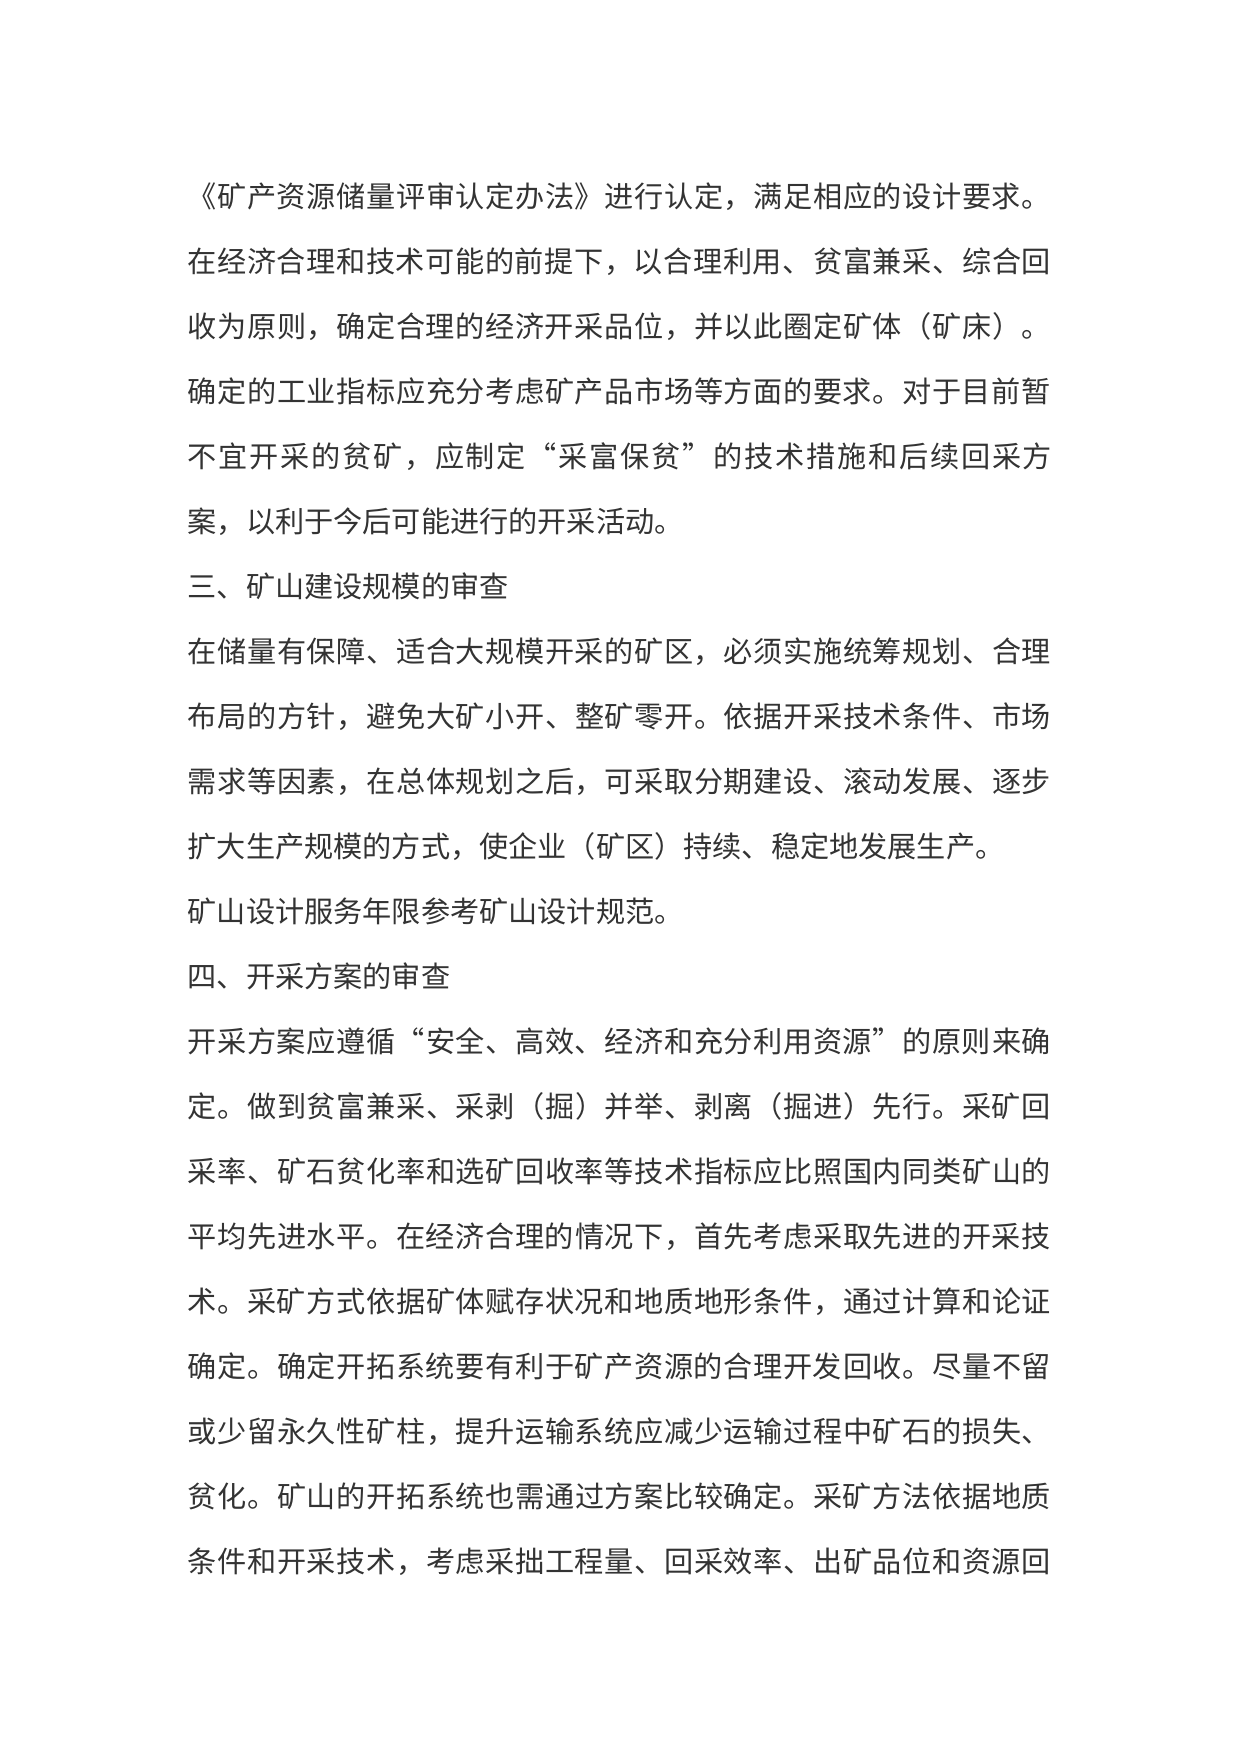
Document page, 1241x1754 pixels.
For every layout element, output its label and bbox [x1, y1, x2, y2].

list [187, 162, 1053, 1592]
